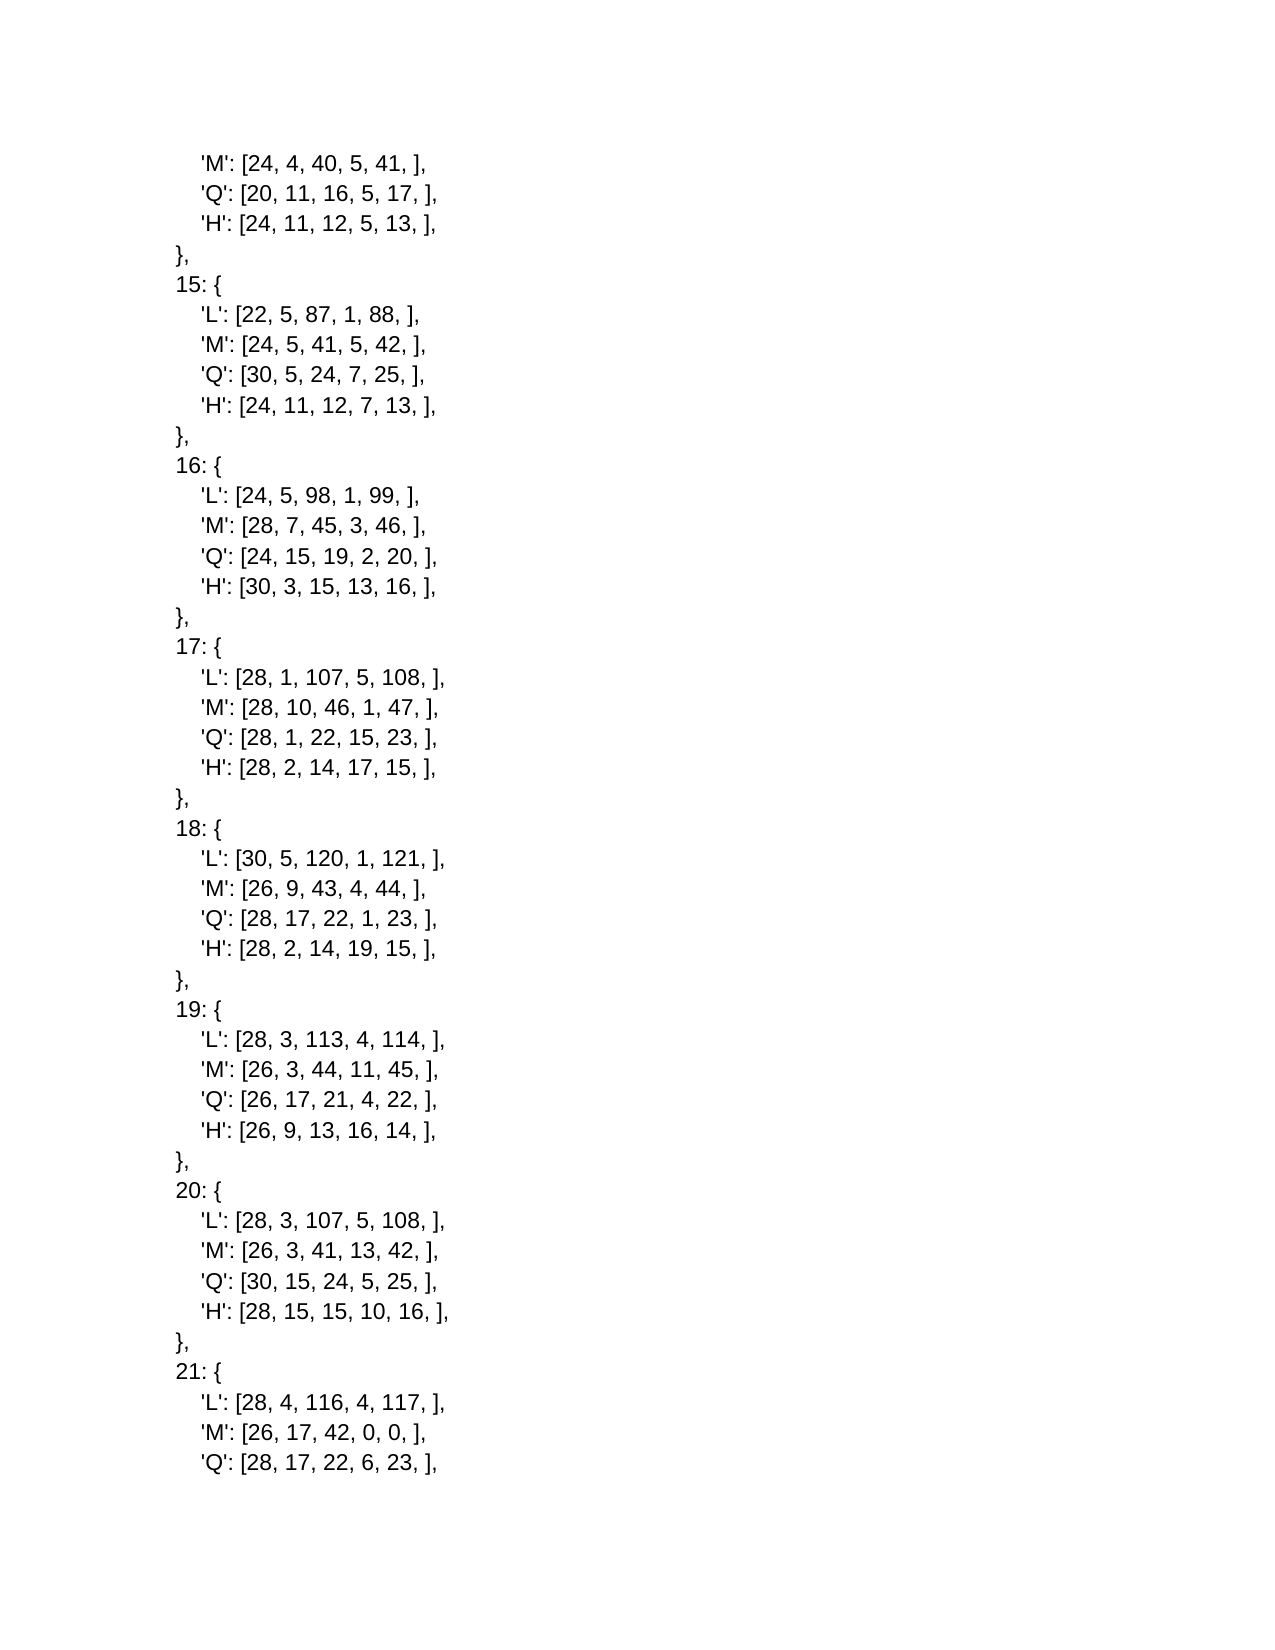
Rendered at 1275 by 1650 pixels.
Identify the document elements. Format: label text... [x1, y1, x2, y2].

text }, [150, 241, 1125, 267]
text 'L': [30, 5, 120, 1, 121, ], [150, 845, 1125, 871]
text 'L': [24, 5, 98, 1, 99, ], [150, 482, 1125, 509]
text 16: { [150, 452, 1125, 478]
text 17: { [150, 633, 1125, 660]
text 'M': [24, 5, 41, 5, 42, ], [150, 331, 1125, 358]
text 'Q': [28, 17, 22, 6, 23, ], [150, 1449, 1125, 1475]
text 'M': [28, 10, 46, 1, 47, ], [150, 694, 1125, 720]
text 'H': [24, 11, 12, 7, 13, ], [150, 392, 1125, 418]
text 'Q': [24, 15, 19, 2, 20, ], [150, 543, 1125, 569]
text 'H': [26, 9, 13, 16, 14, ], [150, 1117, 1125, 1143]
text 15: { [150, 271, 1125, 297]
text 'Q': [30, 15, 24, 5, 25, ], [150, 1268, 1125, 1294]
text 20: { [150, 1177, 1125, 1203]
text 'Q': [28, 17, 22, 1, 23, ], [150, 905, 1125, 932]
text 'L': [22, 5, 87, 1, 88, ], [150, 301, 1125, 327]
text 'L': [28, 3, 113, 4, 114, ], [150, 1026, 1125, 1052]
text 'M': [26, 17, 42, 0, 0, ], [150, 1419, 1125, 1445]
text 'L': [28, 4, 116, 4, 117, ], [150, 1388, 1125, 1415]
text 21: { [150, 1358, 1125, 1385]
text 'Q': [30, 5, 24, 7, 25, ], [150, 361, 1125, 388]
text 'M': [28, 7, 45, 3, 46, ], [150, 512, 1125, 539]
text 'M': [26, 3, 41, 13, 42, ], [150, 1237, 1125, 1264]
text 19: { [150, 996, 1125, 1022]
text 'H': [28, 2, 14, 19, 15, ], [150, 935, 1125, 962]
text 'M': [26, 9, 43, 4, 44, ], [150, 875, 1125, 901]
text 18: { [150, 814, 1125, 841]
text 'Q': [28, 1, 22, 15, 23, ], [150, 724, 1125, 750]
text 'L': [28, 3, 107, 5, 108, ], [150, 1207, 1125, 1234]
text 'Q': [26, 17, 21, 4, 22, ], [150, 1086, 1125, 1113]
text }, [150, 1147, 1125, 1173]
text 'M': [24, 4, 40, 5, 41, ], [150, 150, 1125, 176]
text }, [150, 422, 1125, 448]
text }, [150, 784, 1125, 811]
text 'H': [28, 15, 15, 10, 16, ], [150, 1298, 1125, 1324]
text }, [150, 603, 1125, 629]
text 'H': [30, 3, 15, 13, 16, ], [150, 573, 1125, 599]
text 'L': [28, 1, 107, 5, 108, ], [150, 663, 1125, 690]
text 'H': [24, 11, 12, 5, 13, ], [150, 210, 1125, 237]
text }, [150, 966, 1125, 992]
text 'Q': [20, 11, 16, 5, 17, ], [150, 180, 1125, 207]
text }, [150, 1328, 1125, 1354]
text 'H': [28, 2, 14, 17, 15, ], [150, 754, 1125, 781]
text 'M': [26, 3, 44, 11, 45, ], [150, 1056, 1125, 1083]
